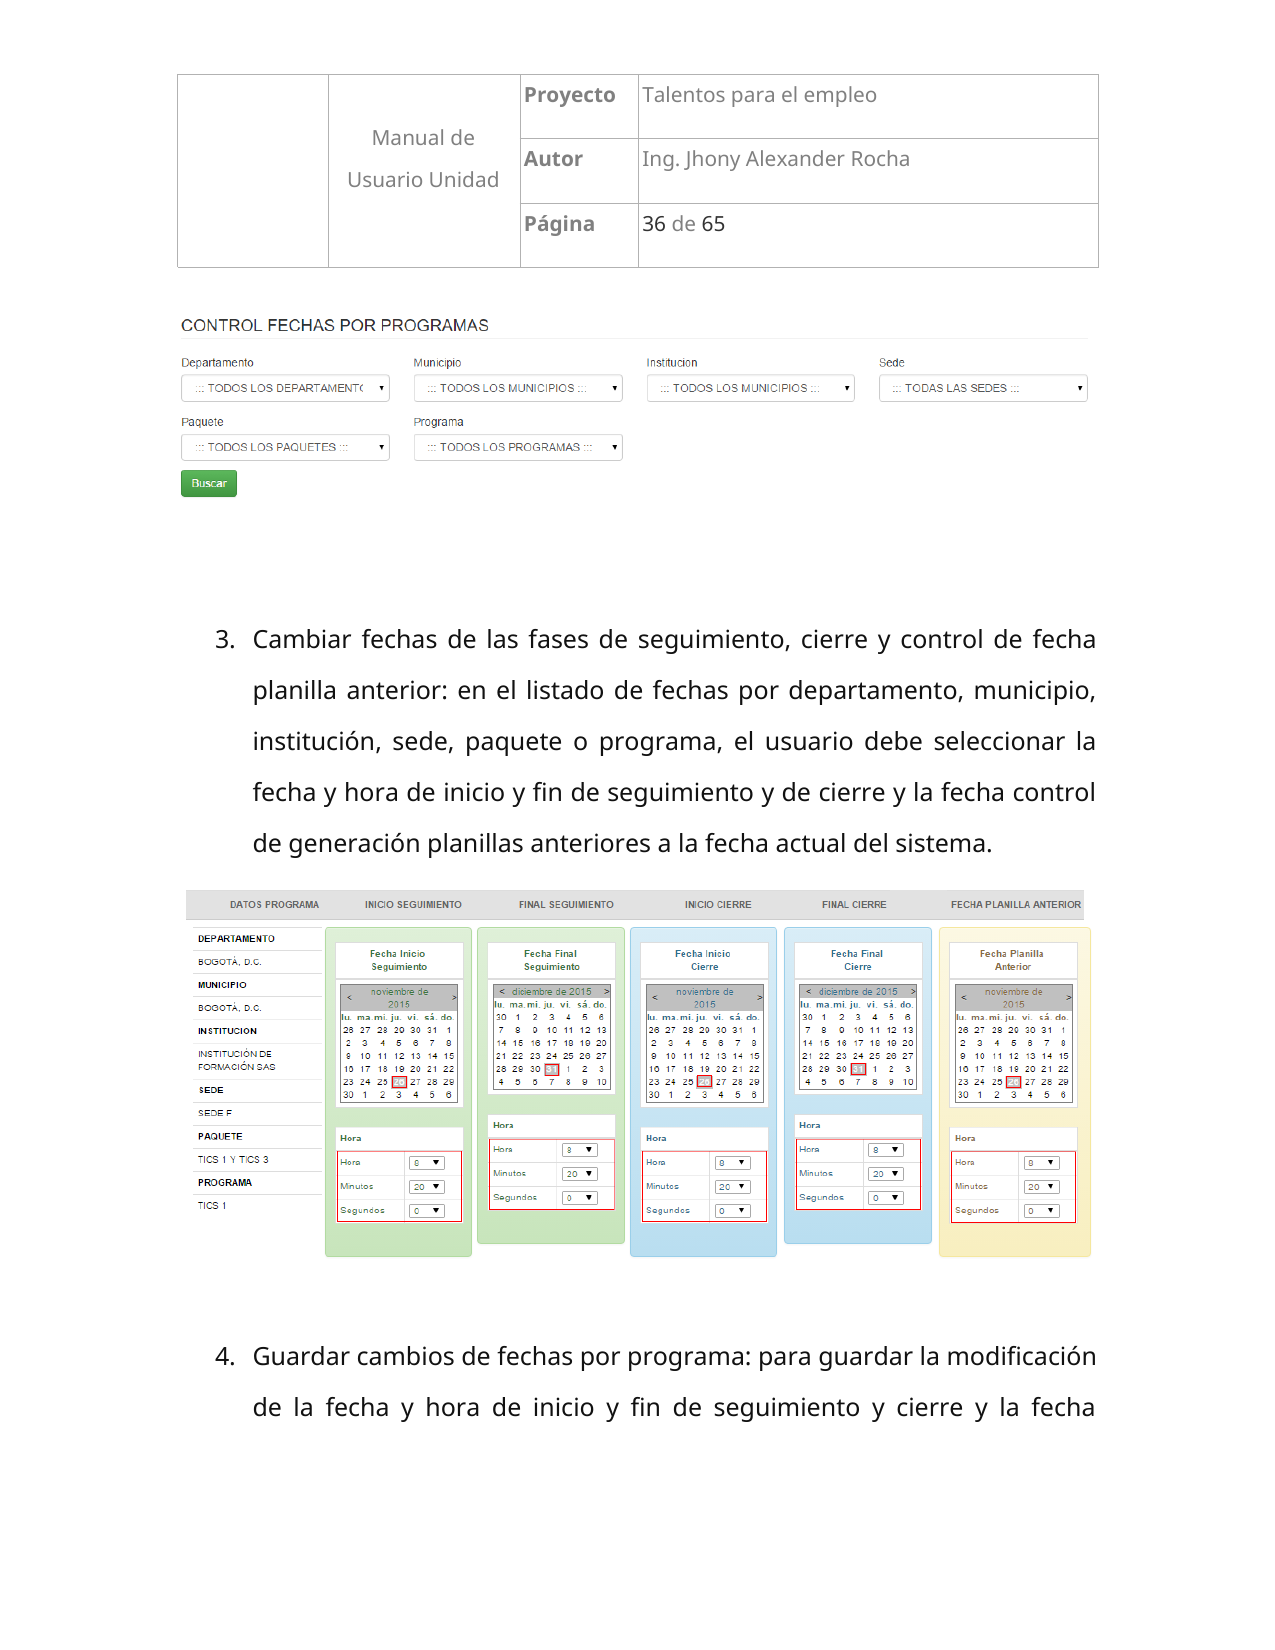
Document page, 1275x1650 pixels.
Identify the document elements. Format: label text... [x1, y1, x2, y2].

list Cambiar fechas de las fases de seguimiento, cierre y control de fecha planilla anterior: en el listado de fechas por departamento, municipio, institución, sede, paquete o programa, el usuario debe seleccionar la fecha y hora de inicio y fin de seguimiento y de cierre y la fecha control de generación planillas anteriores a la fecha actual del sistema. [215, 622, 1098, 860]
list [215, 1338, 1098, 1423]
picture [177, 876, 1098, 1271]
picture [177, 315, 1098, 503]
